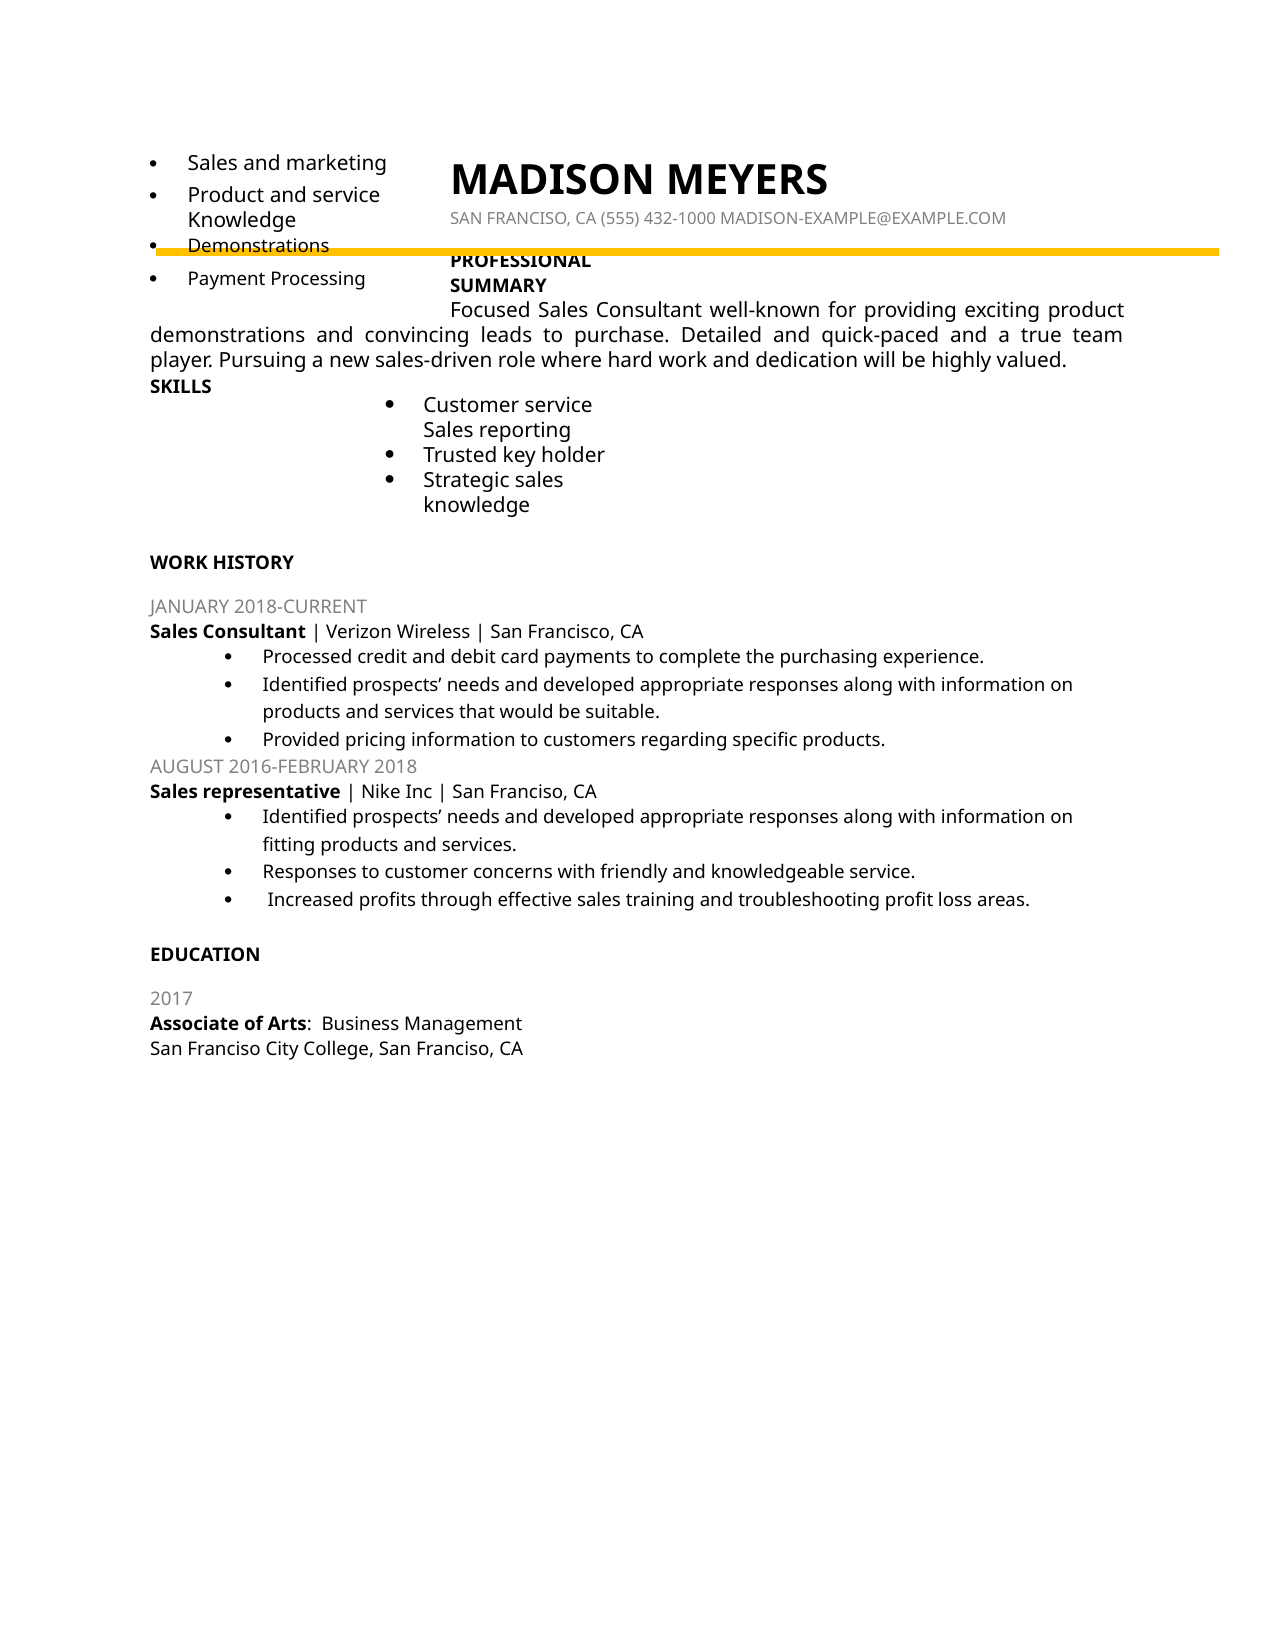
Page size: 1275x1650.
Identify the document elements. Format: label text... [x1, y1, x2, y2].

text MADISON MEYERS [150, 150, 1125, 207]
text SAN FRANCISO, CA (555) 432-1000 MADISON-EXAMPLE@EXAMPLE.COM [150, 207, 1125, 229]
